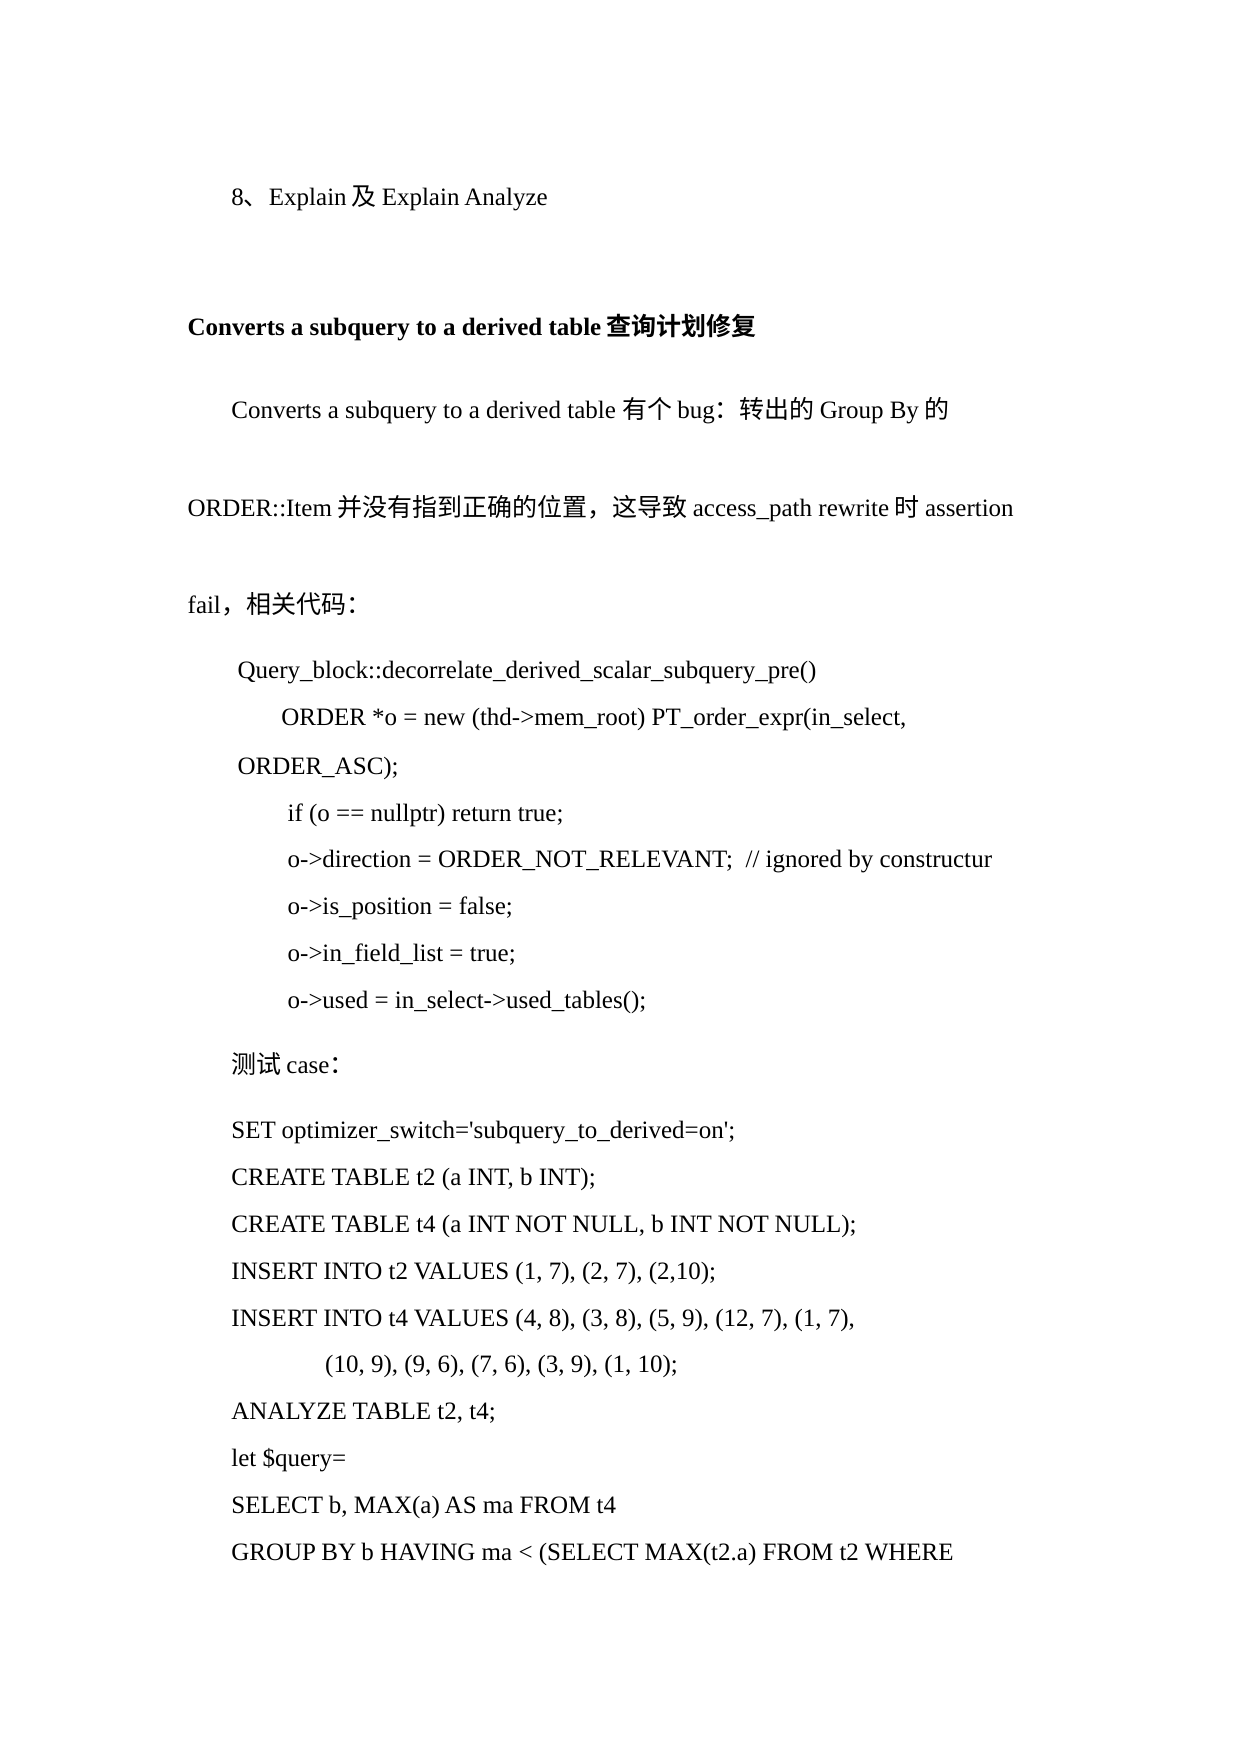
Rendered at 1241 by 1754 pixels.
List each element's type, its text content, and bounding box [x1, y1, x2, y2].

text ANALYZE TABLE t2, t4; [187, 1394, 1053, 1427]
text Query_block::decorrelate_derived_scalar_subquery_pre() [237, 653, 1053, 686]
text SELECT b, MAX(a) AS ma FROM t4 [187, 1488, 1053, 1521]
text 8、Explain及Explain Analyze [187, 162, 1053, 227]
text SET optimizer_switch='subquery_to_derived=on'; [187, 1113, 1053, 1146]
text 测试case： [187, 1030, 1053, 1095]
text o->used = in_select->used_tables(); [237, 983, 1053, 1016]
text o->is_position = false; [237, 889, 1053, 922]
text o->in_field_list = true; [237, 936, 1053, 969]
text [187, 1535, 1053, 1568]
text Converts a subquery to a derived table 有个bug：转出的Group By的 ORDER::Item并没有指到正确的位置，这导致 access_path rewrite时 assertion fail，相关代码： [187, 375, 1053, 635]
text if (o == nullptr) return true; [237, 796, 1053, 828]
subtitle Converts a subquery to a derived table查询计划修复 [187, 292, 1053, 357]
text ORDER *o = new (thd->mem_root) PT_order_expr(in_select, ORDER_ASC); [237, 700, 1053, 781]
text (10, 9), (9, 6), (7, 6), (3, 9), (1, 10); [187, 1348, 1053, 1380]
text INSERT INTO t2 VALUES (1, 7), (2, 7), (2,10); [187, 1254, 1053, 1286]
text INSERT INTO t4 VALUES (4, 8), (3, 8), (5, 9), (12, 7), (1, 7), [187, 1301, 1053, 1333]
text CREATE TABLE t4 (a INT NOT NULL, b INT NOT NULL); [187, 1207, 1053, 1239]
text let $query= [187, 1441, 1053, 1474]
text o->direction = ORDER_NOT_RELEVANT; // ignored by constructur [237, 843, 1053, 875]
text CREATE TABLE t2 (a INT, b INT); [187, 1160, 1053, 1193]
